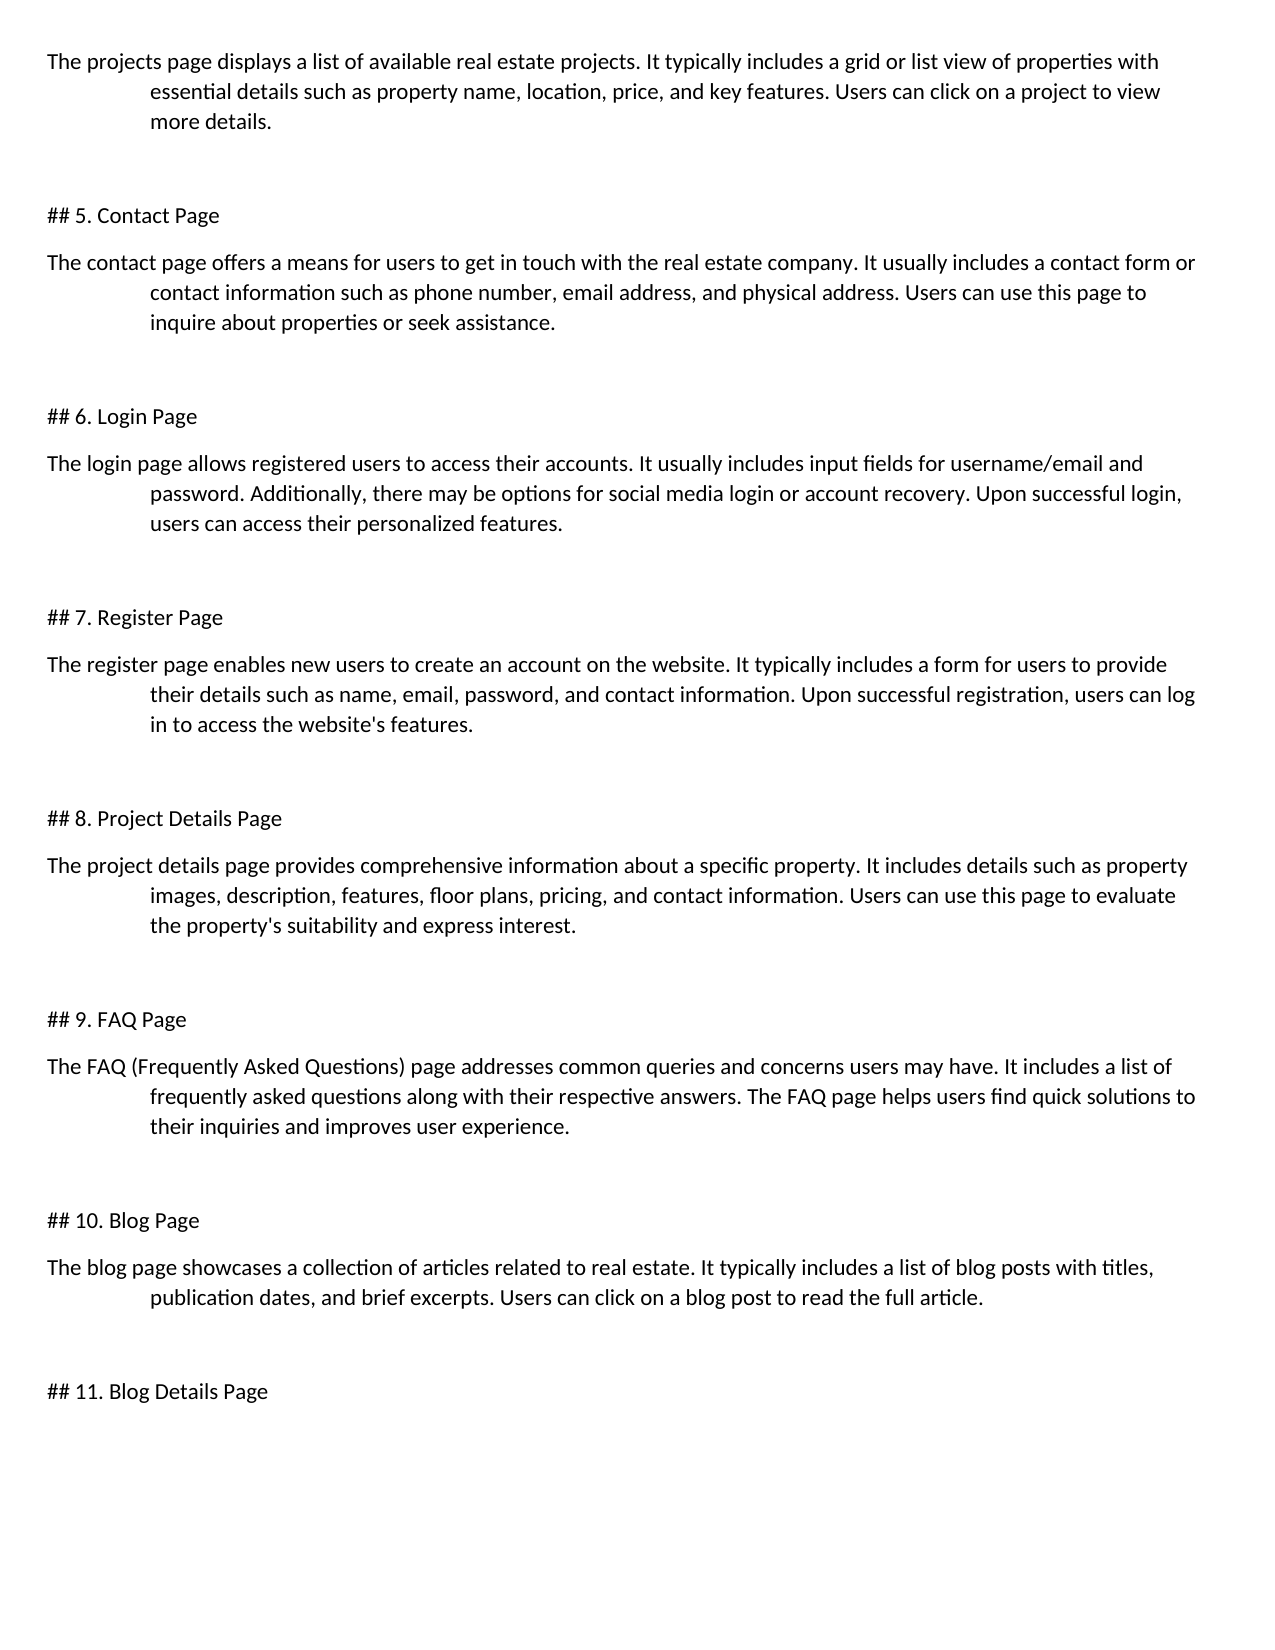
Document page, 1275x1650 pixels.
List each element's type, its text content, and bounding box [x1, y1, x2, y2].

text The projects page displays a list of available real estate projects. It typically includes a grid or list view of properties with essential details such as property name, location, price, and key features. Users can click on a project to view more details. [47, 47, 1209, 135]
text The contact page offers a means for users to get in touch with the real estate company. It usually includes a contact form or contact information such as phone number, email address, and physical address. Users can use this page to inquire about properties or seek assistance. [47, 248, 1209, 336]
text ## 10. Blog Page [47, 1206, 1209, 1234]
text The register page enables new users to create an account on the website. It typically includes a form for users to provide their details such as name, email, password, and contact information. Upon successful registration, users can log in to access the website's features. [47, 650, 1209, 738]
text The blog page showcases a collection of articles related to real estate. It typically includes a list of blog posts with titles, publication dates, and brief excerpts. Users can click on a blog post to read the full article. [47, 1253, 1209, 1311]
text ## 7. Register Page [47, 603, 1209, 631]
text The login page allows registered users to access their accounts. It usually includes input fields for username/email and password. Additionally, there may be options for social media login or account recovery. Upon successful login, users can access their personalized features. [47, 449, 1209, 537]
text ## 9. FAQ Page [47, 1005, 1209, 1033]
text The FAQ (Frequently Asked Questions) page addresses common queries and concerns users may have. It includes a list of frequently asked questions along with their respective answers. The FAQ page helps users find quick solutions to their inquiries and improves user experience. [47, 1052, 1209, 1141]
text ## 8. Project Details Page [47, 804, 1209, 832]
text ## 6. Login Page [47, 402, 1209, 430]
text The project details page provides comprehensive information about a specific property. It includes details such as property images, description, features, floor plans, pricing, and contact information. Users can use this page to evaluate the property's suitability and express interest. [47, 851, 1209, 939]
text ## 11. Blog Details Page [47, 1377, 1209, 1405]
text ## 5. Contact Page [47, 201, 1209, 229]
